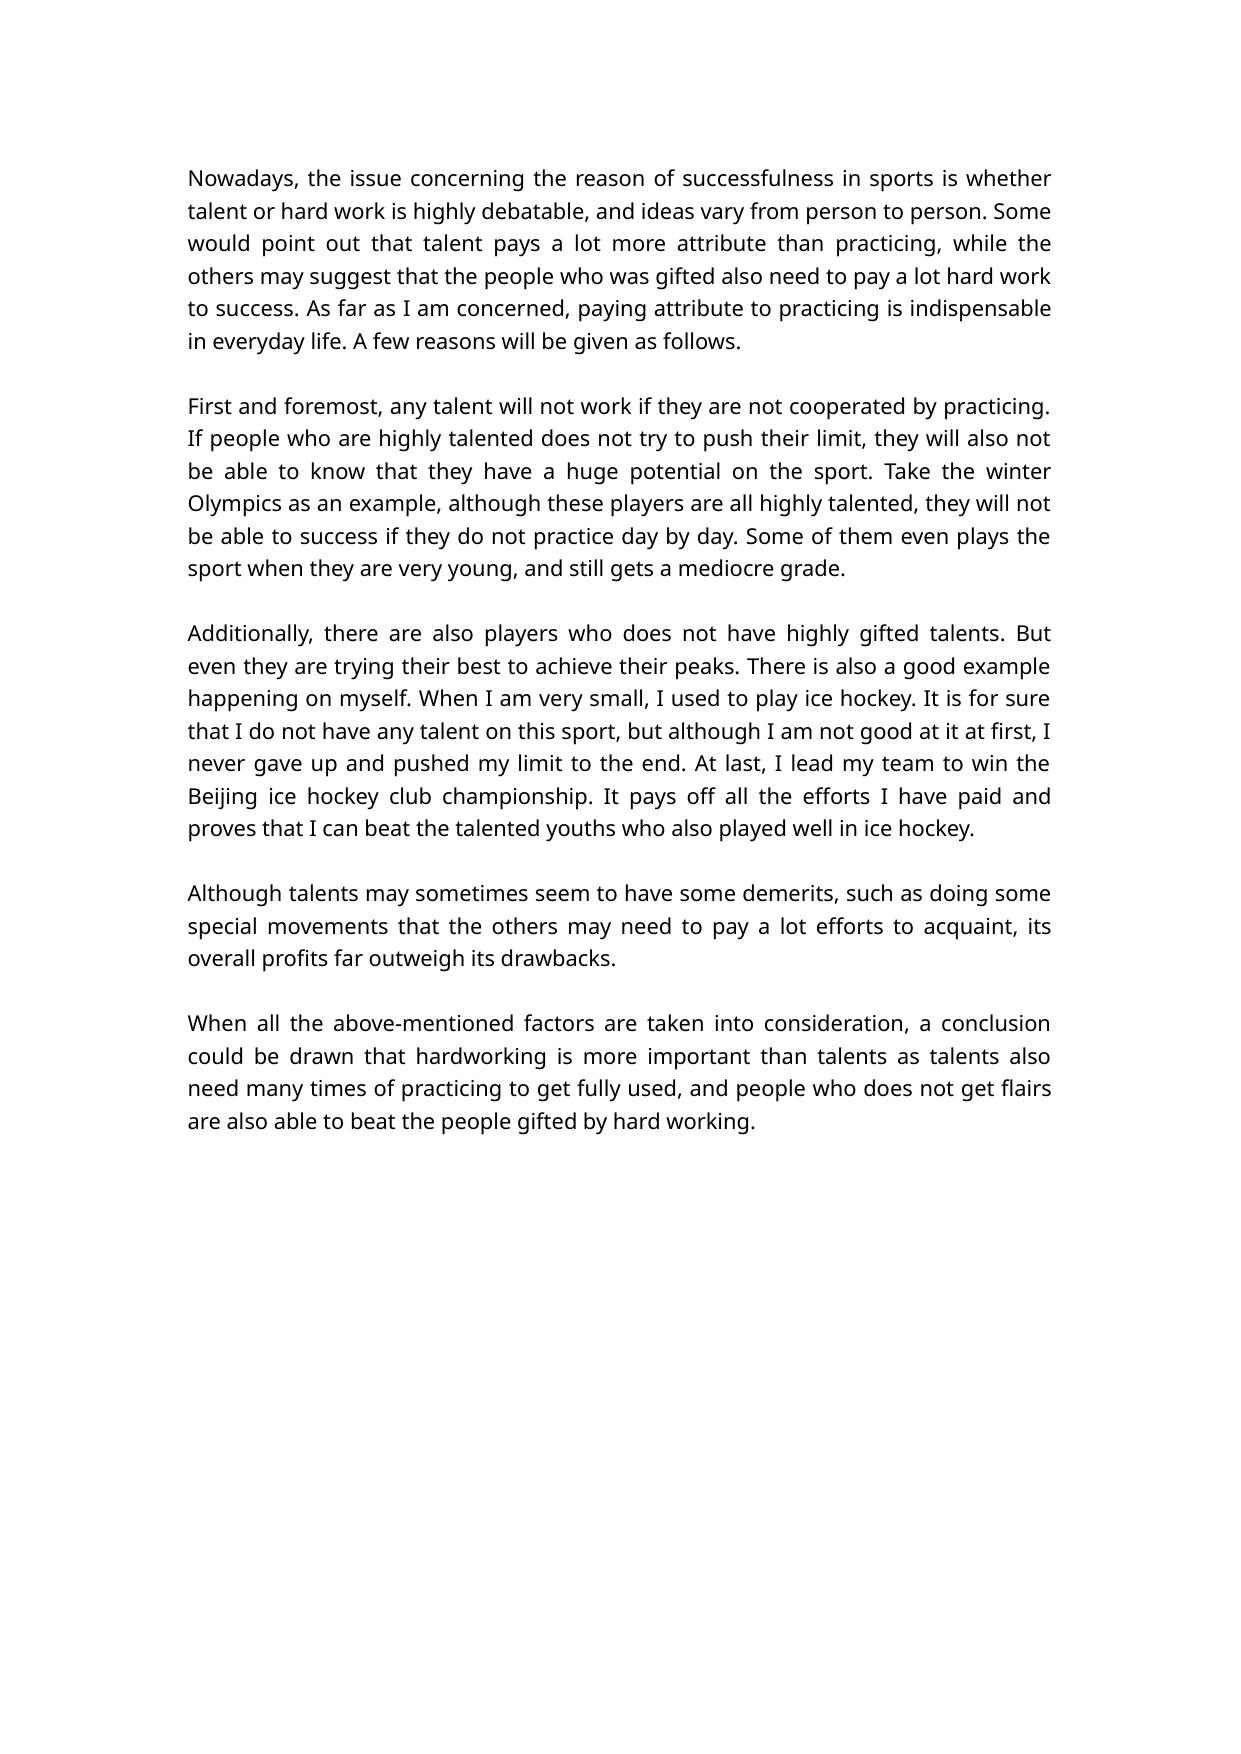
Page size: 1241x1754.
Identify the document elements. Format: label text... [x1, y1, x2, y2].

text When all the above-mentioned factors are taken into consideration, a conclusion could be drawn that hardworking is more important than talents as talents also need many times of practicing to get fully used, and people who does not get flairs are also able to beat the people gifted by hard working. [187, 1007, 1053, 1137]
text Additionally, there are also players who does not have highly gifted talents. But even they are trying their best to achieve their peaks. There is also a good example happening on myself. When I am very small, I used to play ice hockey. It is for sure that I do not have any talent on this sport, but although I am not good at it at first, I never gave up and pushed my limit to the end. At last, I lead my team to win the Beijing ice hockey club championship. It pays off all the efforts I have paid and proves that I can beat the talented youths who also played well in ice hockey. [187, 617, 1053, 844]
text First and foremost, any talent will not work if they are not cooperated by practicing. If people who are highly talented does not try to push their limit, they will also not be able to know that they have a huge potential on the sport. Take the winter Olympics as an example, although these players are all highly talented, they will not be able to success if they do not practice day by day. Some of them even plays the sport when they are very young, and still gets a mediocre grade. [187, 389, 1053, 584]
text Although talents may sometimes seem to have some demerits, such as doing some special movements that the others may need to pay a lot efforts to acquaint, its overall profits far outweigh its drawbacks. [187, 877, 1053, 974]
text Nowadays, the issue concerning the reason of successfulness in sports is whether talent or hard work is highly debatable, and ideas vary from person to person. Some would point out that talent pays a lot more attribute than practicing, while the others may suggest that the people who was gifted also need to pay a lot hard work to success. As far as I am concerned, paying attribute to practicing is indispensable in everyday life. A few reasons will be given as follows. [187, 162, 1053, 357]
